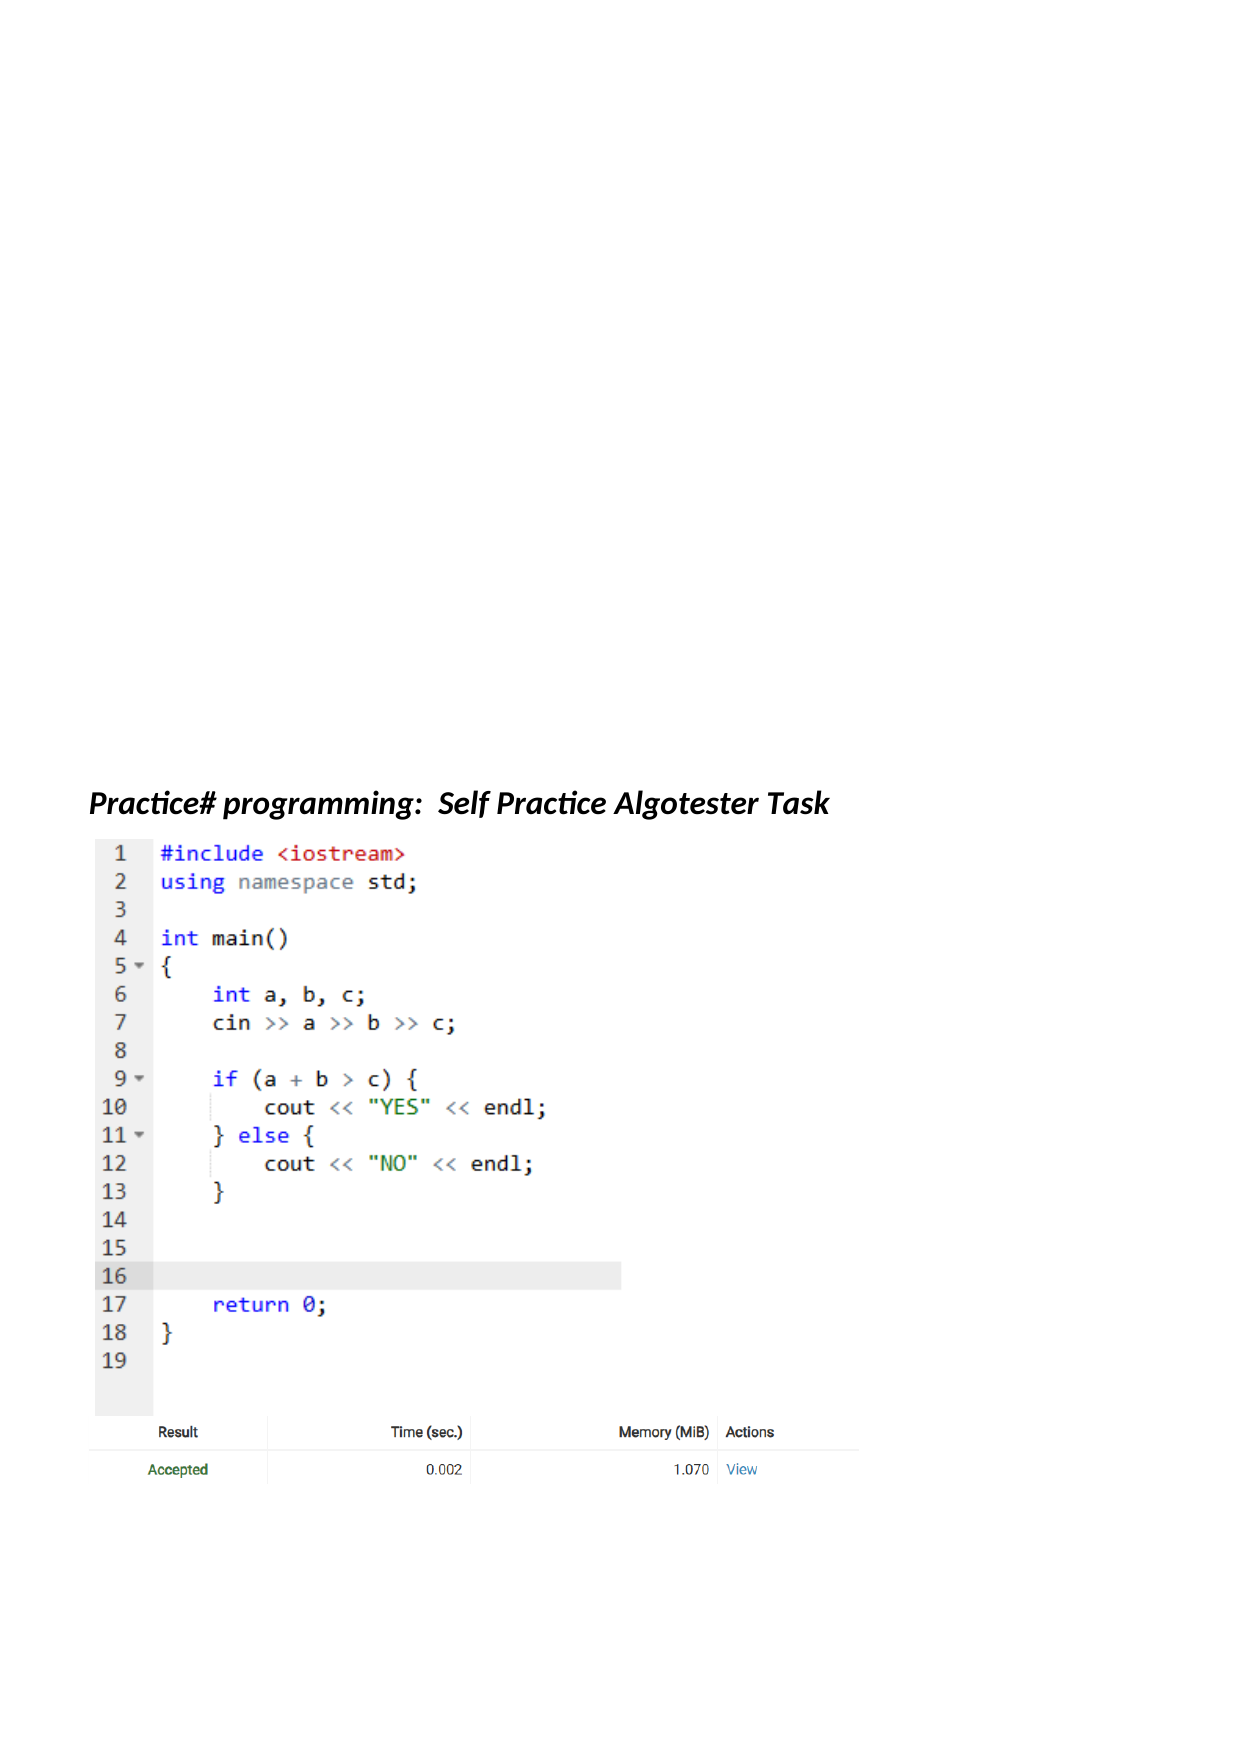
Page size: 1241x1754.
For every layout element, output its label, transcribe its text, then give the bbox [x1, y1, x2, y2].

picture [88, 839, 859, 1484]
text Practice# programming: Self Practice Algotester Task [89, 782, 1152, 823]
